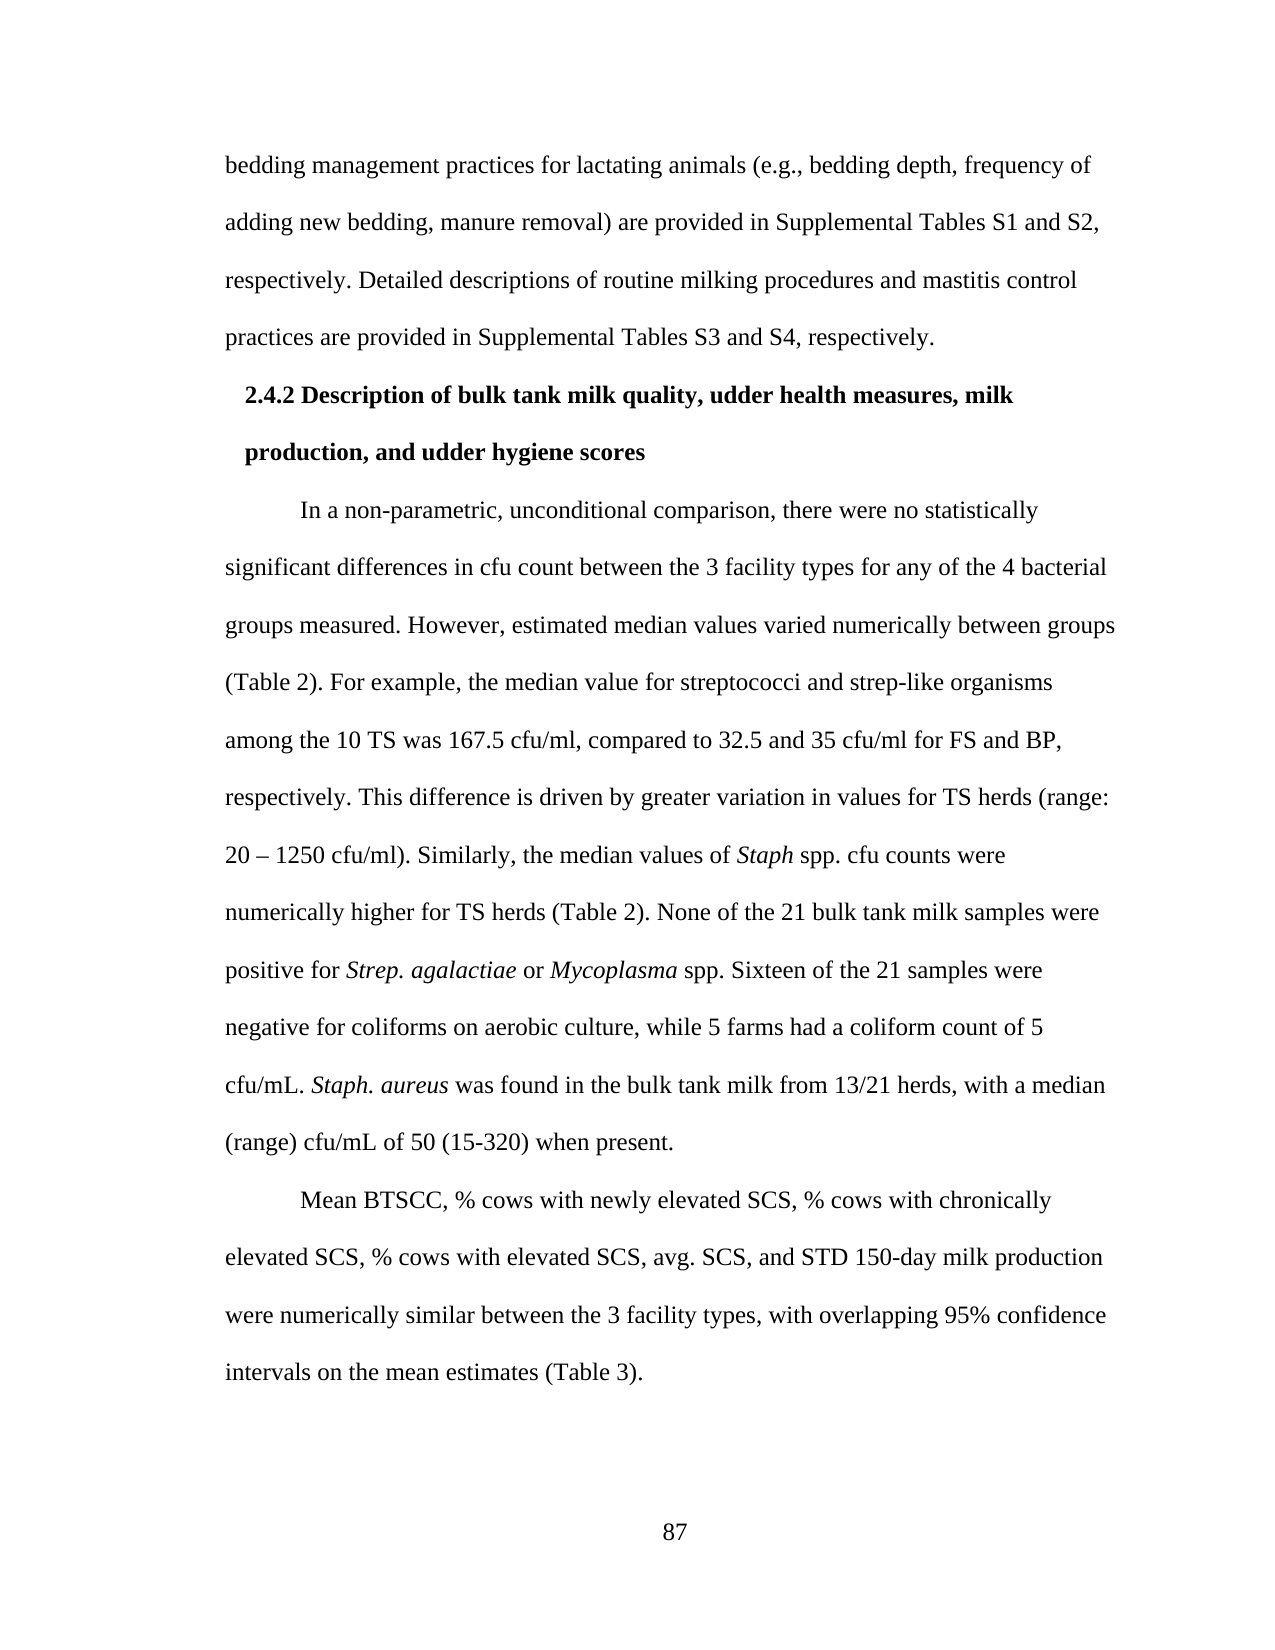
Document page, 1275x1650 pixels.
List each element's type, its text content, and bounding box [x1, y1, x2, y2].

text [225, 150, 1125, 351]
text In a non-parametric, unconditional comparison, there were no statistically significant differences in cfu count between the 3 facility types for any of the 4 bacterial groups measured. However, estimated median values varied numerically between groups (Table 2). For example, the median value for streptococci and strep-like organisms among the 10 TS was 167.5 cfu/ml, compared to 32.5 and 35 cfu/ml for FS and BP, respectively. This difference is driven by greater variation in values for TS herds (range: 20 – 1250 cfu/ml). Similarly, the median values of Staph spp. cfu counts were numerically higher for TS herds (Table 2). None of the 21 bulk tank milk samples were positive for Strep. agalactiae or Mycoplasma spp. Sixteen of the 21 samples were negative for coliforms on aerobic culture, while 5 farms had a coliform count of 5 cfu/mL. Staph. aureus was found in the bulk tank milk from 13/21 herds, with a median (range) cfu/mL of 50 (15-320) when present. [225, 495, 1125, 1156]
text 2.4.2 Description of bulk tank milk quality, udder health measures, milk production, and udder hygiene scores [244, 380, 1125, 466]
text Mean BTSCC, % cows with newly elevated SCS, % cows with chronically elevated SCS, % cows with elevated SCS, avg. SCS, and STD 150-day milk production were numerically similar between the 3 facility types, with overlapping 95% confidence intervals on the mean estimates (Table 3). [225, 1185, 1125, 1386]
